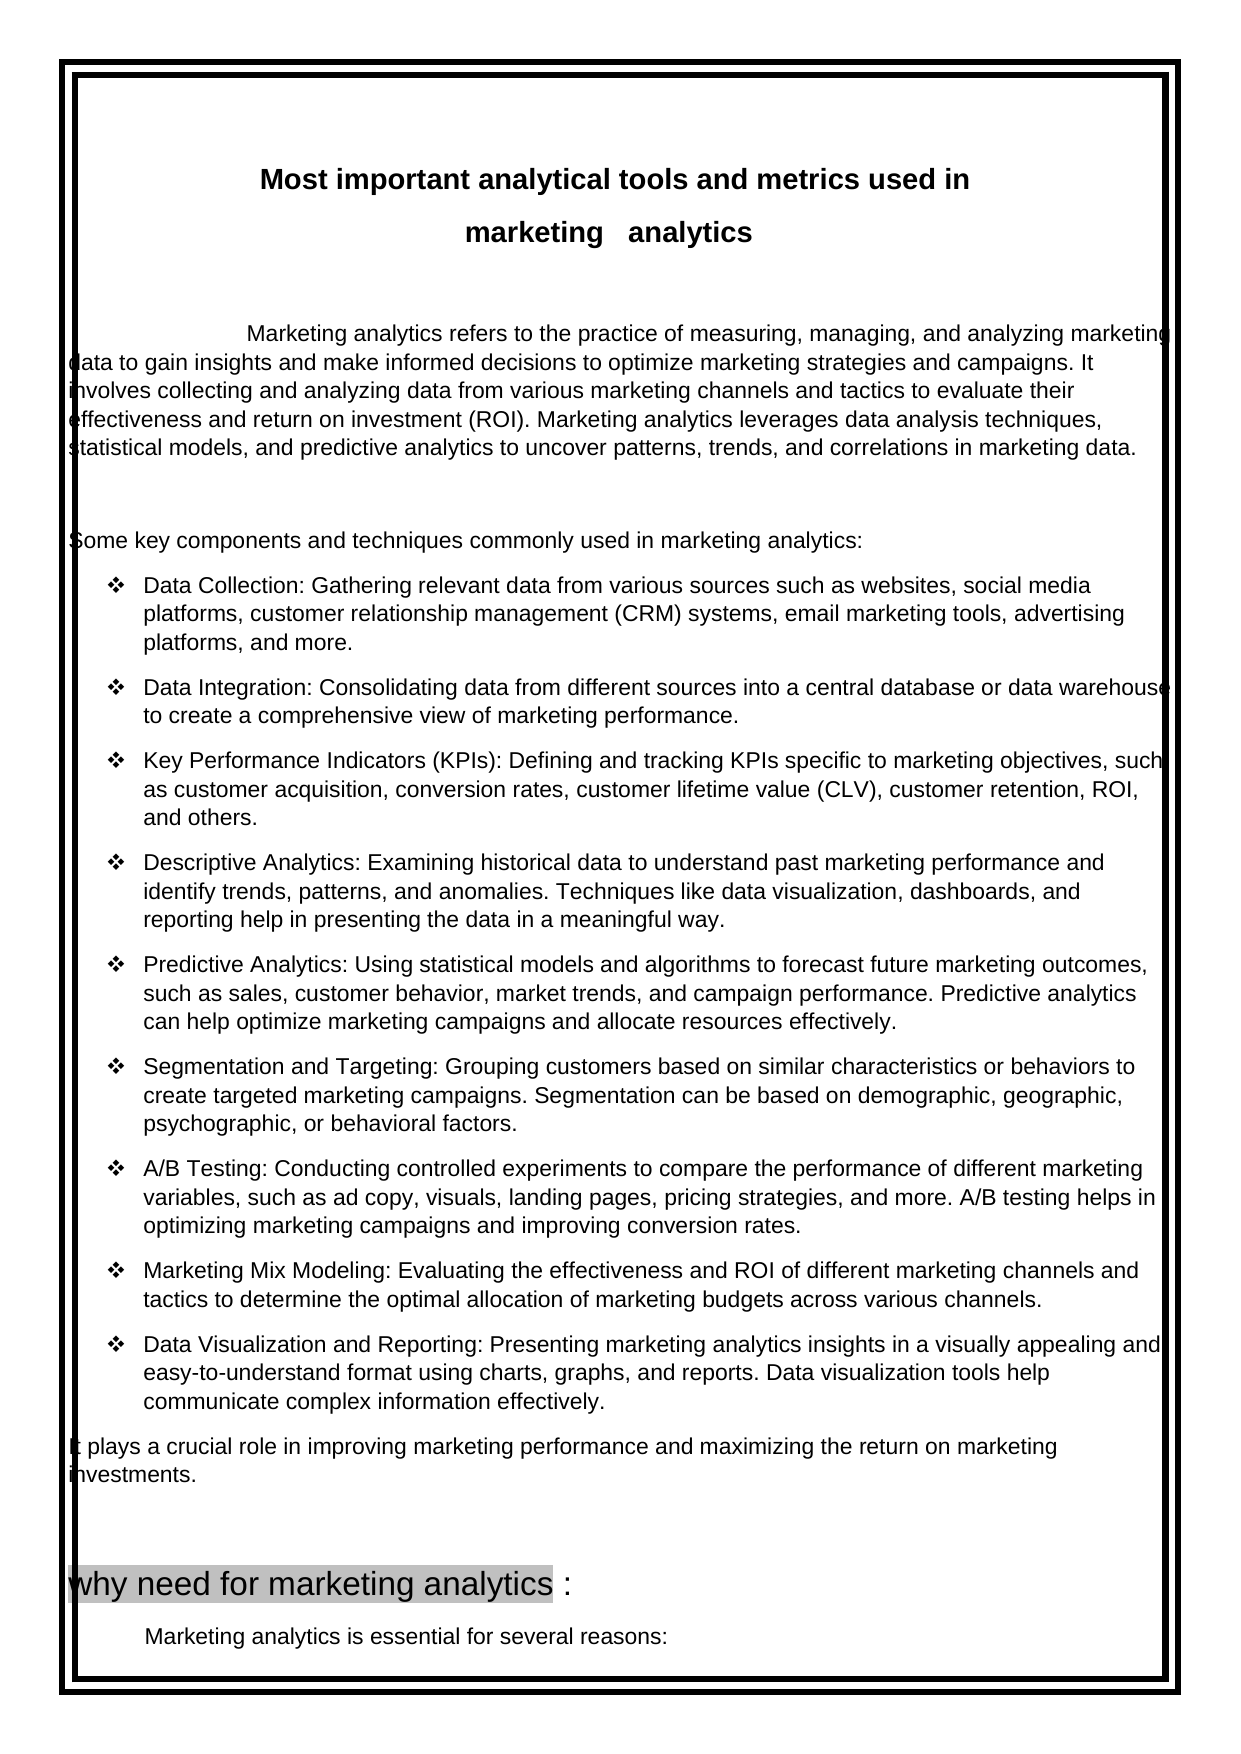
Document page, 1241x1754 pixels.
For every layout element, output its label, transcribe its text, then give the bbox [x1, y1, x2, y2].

text It plays a crucial role in improving marketing performance and maximizing the return on marketing investments. [78, 1433, 1162, 1488]
text why need for marketing analytics : [78, 1564, 1162, 1603]
list Predictive Analytics: Using statistical models and algorithms to forecast future marketing outcomes, such as sales, customer behavior, market trends, and campaign performance. Predictive analytics can help optimize marketing campaigns and allocate resources effectively. [106, 951, 1162, 1034]
text Some key components and techniques commonly used in marketing analytics: [78, 527, 1162, 553]
text Most important analytical tools and metrics used in [78, 162, 1162, 195]
text Marketing analytics refers to the practice of measuring, managing, and analyzing marketing data to gain insights and make informed decisions to optimize marketing strategies and campaigns. It involves collecting and analyzing data from various marketing channels and tactics to evaluate their effectiveness and return on investment (ROI). Marketing analytics leverages data analysis techniques, statistical models, and predictive analytics to uncover patterns, trends, and correlations in marketing data. [78, 320, 1162, 460]
list Key Performance Indicators (KPIs): Defining and tracking KPIs specific to marketing objectives, such as customer acquisition, conversion rates, customer lifetime value (CLV), customer retention, ROI, and others. [106, 747, 1162, 831]
list Segmentation and Targeting: Grouping customers based on similar characteristics or behaviors to create targeted marketing campaigns. Segmentation can be based on demographic, geographic, psychographic, or behavioral factors. [106, 1053, 1162, 1137]
text marketing analytics [78, 214, 1162, 248]
list A/B Testing: Conducting controlled experiments to compare the performance of different marketing variables, such as ad copy, visuals, landing pages, pricing strategies, and more. A/B testing helps in optimizing marketing campaigns and improving conversion rates. [106, 1155, 1162, 1238]
list Data Integration: Consolidating data from different sources into a central database or data warehouse to create a comprehensive view of marketing performance. [106, 674, 1162, 729]
list Data Visualization and Reporting: Presenting marketing analytics insights in a visually appealing and easy-to-understand format using charts, graphs, and reports. Data visualization tools help communicate complex information effectively. [106, 1331, 1162, 1414]
list Data Collection: Gathering relevant data from various sources such as websites, social media platforms, customer relationship management (CRM) systems, email marketing tools, advertising platforms, and more. [106, 572, 1162, 655]
list Marketing Mix Modeling: Evaluating the effectiveness and ROI of different marketing channels and tactics to determine the optimal allocation of marketing budgets across various channels. [106, 1257, 1162, 1312]
text Marketing analytics is essential for several reasons: [78, 1623, 1162, 1649]
list Descriptive Analytics: Examining historical data to understand past marketing performance and identify trends, patterns, and anomalies. Techniques like data visualization, dashboards, and reporting help in presenting the data in a meaningful way. [106, 849, 1162, 933]
